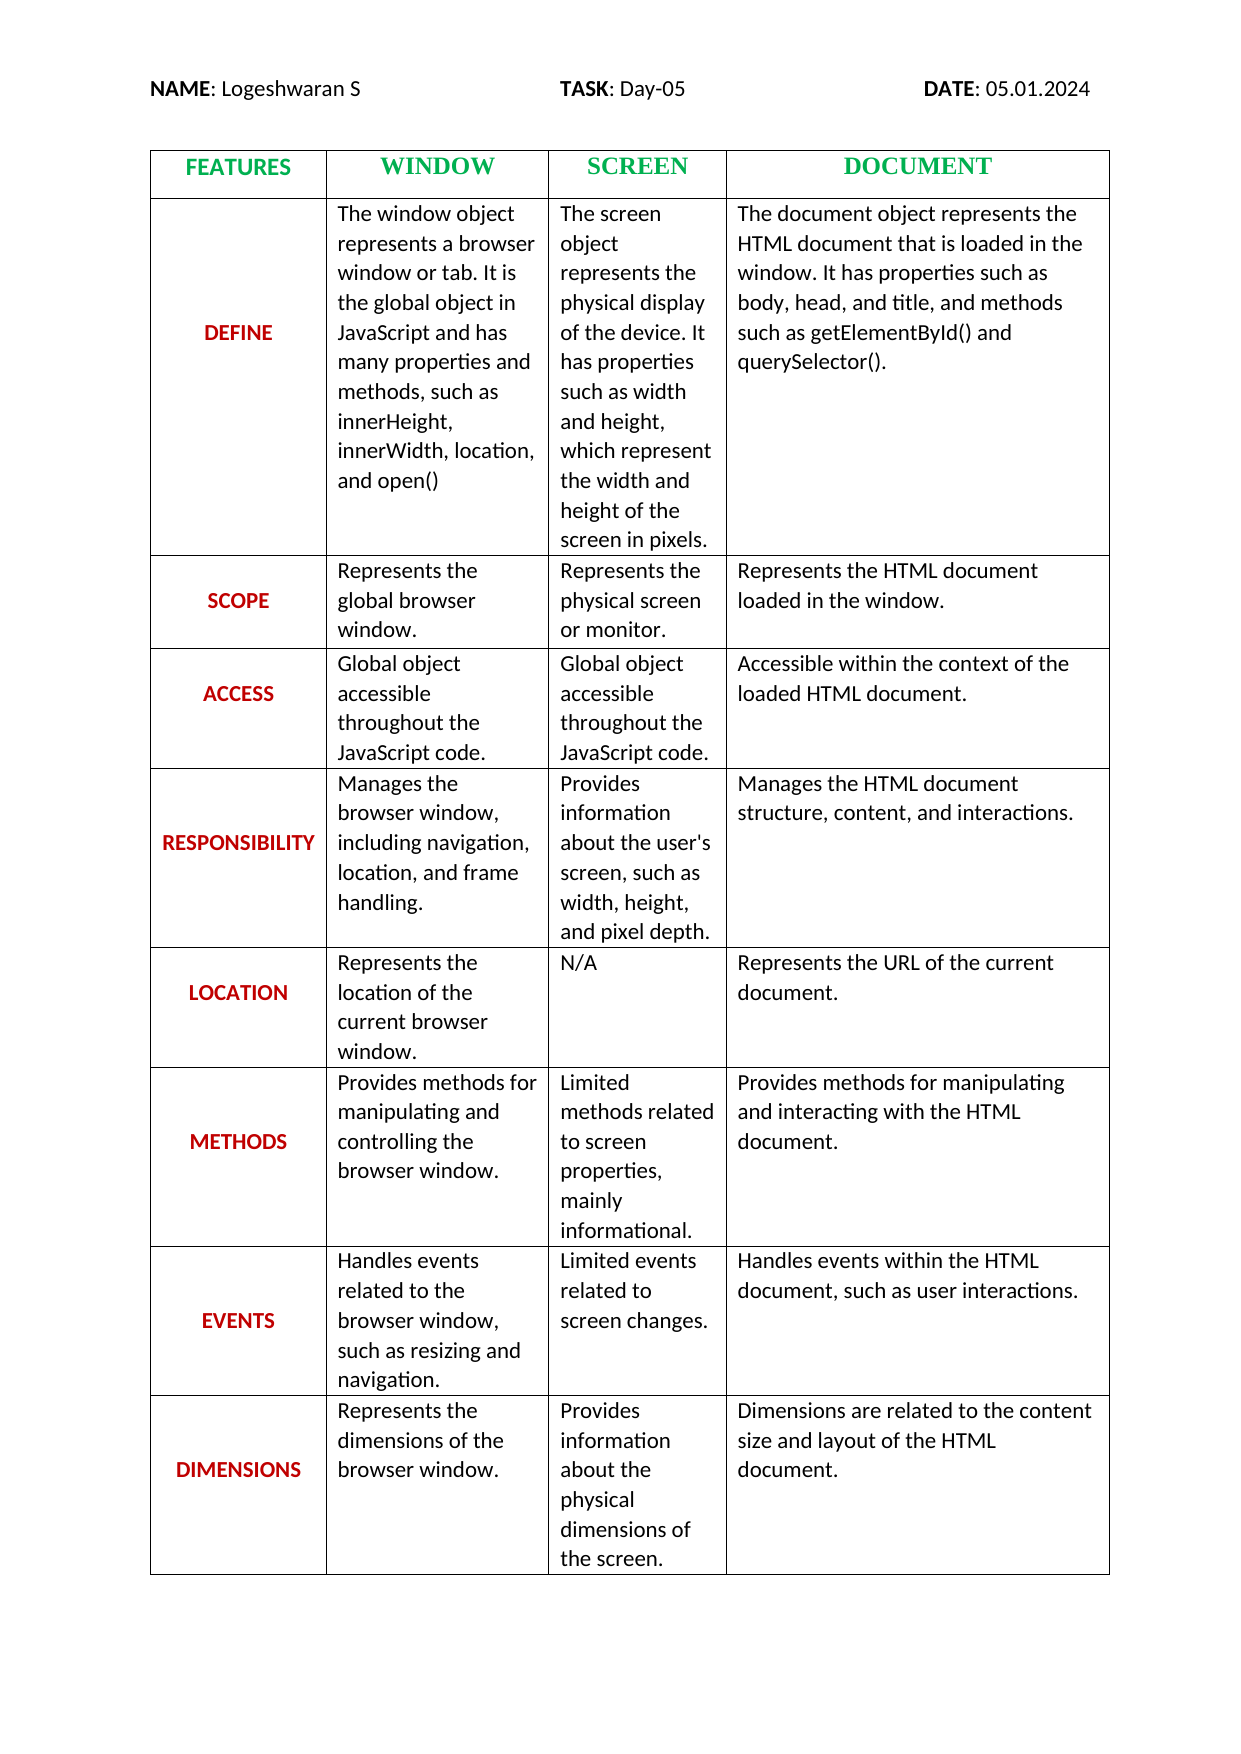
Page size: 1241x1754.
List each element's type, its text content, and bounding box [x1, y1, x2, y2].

table_cell DIMENSIONS [151, 1396, 326, 1574]
table_cell Global object accessible throughout the JavaScript code. [327, 649, 548, 768]
table_cell The screen object represents the physical display of the device. It has properties such as width and height, which represent the width and height of the screen in pixels. [549, 199, 726, 555]
table_cell Represents the HTML document loaded in the window. [727, 556, 1109, 648]
table_cell Represents the location of the current browser window. [327, 948, 548, 1067]
table_cell Handles events within the HTML document, such as user interactions. [727, 1247, 1109, 1395]
table_cell Global object accessible throughout the JavaScript code. [549, 649, 726, 768]
table_cell EVENTS [151, 1247, 326, 1395]
table_cell SCOPE [151, 556, 326, 648]
table_cell N/A [549, 948, 726, 1067]
table_cell Provides information about the physical dimensions of the screen. [549, 1396, 726, 1574]
table_cell Handles events related to the browser window, such as resizing and navigation. [327, 1247, 548, 1395]
table_cell Provides information about the user's screen, such as width, height, and pixel depth. [549, 769, 726, 947]
table_header WINDOW [327, 151, 548, 198]
table_header SCREEN [549, 151, 726, 198]
table_cell Represents the global browser window. [327, 556, 548, 648]
table_cell LOCATION [151, 948, 326, 1067]
table_cell Dimensions are related to the content size and layout of the HTML document. [727, 1396, 1109, 1574]
table_cell Provides methods for manipulating and interacting with the HTML document. [727, 1068, 1109, 1246]
table_cell DEFINE [151, 199, 326, 555]
table_cell METHODS [151, 1068, 326, 1246]
table_cell Provides methods for manipulating and controlling the browser window. [327, 1068, 548, 1246]
table_cell RESPONSIBILITY [151, 769, 326, 947]
table_cell Limited methods related to screen properties, mainly informational. [549, 1068, 726, 1246]
table_cell Represents the URL of the current document. [727, 948, 1109, 1067]
table_cell Represents the physical screen or monitor. [549, 556, 726, 648]
table_cell Manages the HTML document structure, content, and interactions. [727, 769, 1109, 947]
table_cell ACCESS [151, 649, 326, 768]
table_cell The window object represents a browser window or tab. It is the global object in JavaScript and has many properties and methods, such as innerHeight, innerWidth, location, and open() [327, 199, 548, 555]
table_header DOCUMENT [727, 151, 1109, 198]
table_cell Limited events related to screen changes. [549, 1247, 726, 1395]
table_cell The document object represents the HTML document that is loaded in the window. It has properties such as body, head, and title, and methods such as getElementById() and querySelector(). [727, 199, 1109, 555]
table_cell Accessible within the context of the loaded HTML document. [727, 649, 1109, 768]
table_cell Represents the dimensions of the browser window. [327, 1396, 548, 1574]
table_cell Manages the browser window, including navigation, location, and frame handling. [327, 769, 548, 947]
table_header FEATURES [151, 151, 326, 198]
